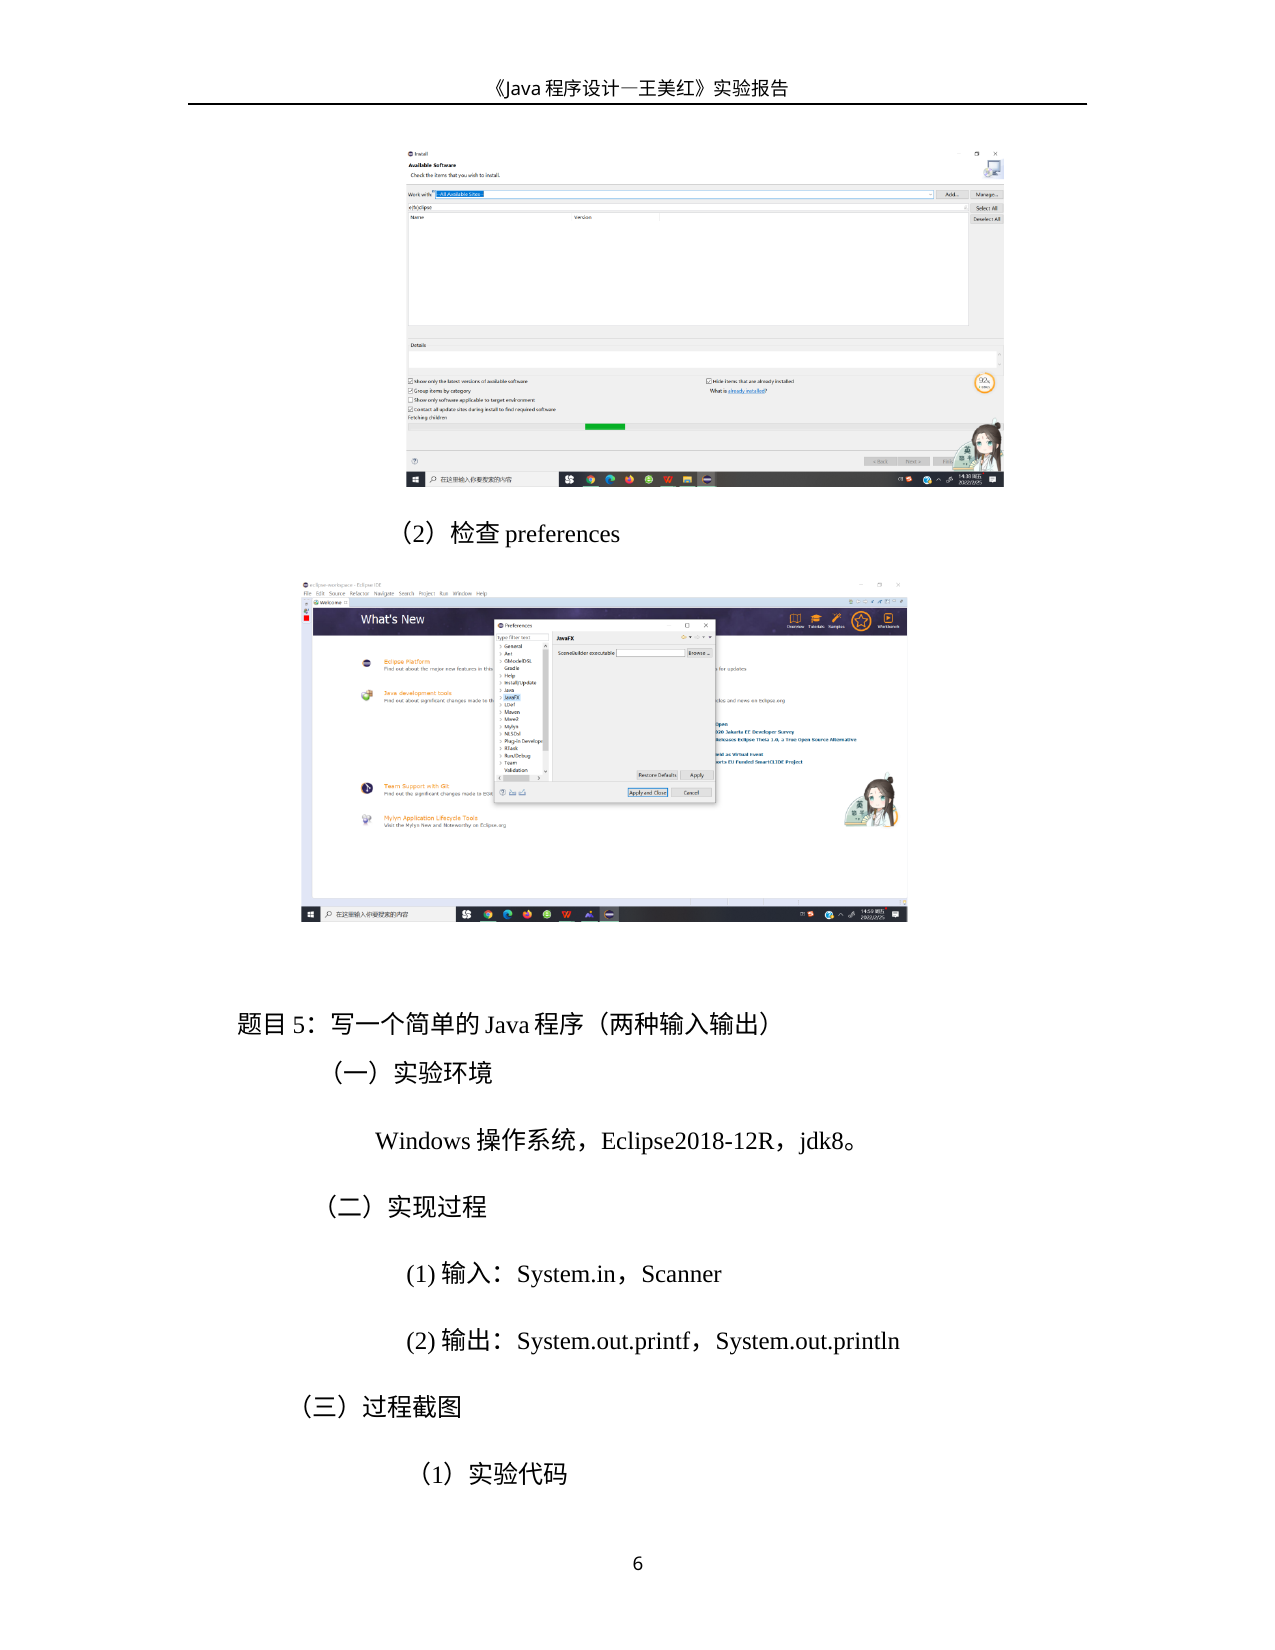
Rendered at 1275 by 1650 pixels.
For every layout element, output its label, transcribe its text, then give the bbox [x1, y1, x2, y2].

list (1) 输入：System.in，Scanner [362, 1254, 1087, 1290]
list （二）实现过程 [187, 1187, 1087, 1223]
text 题目5：写一个简单的Java程序（两种输入输出） [237, 1004, 1087, 1041]
list (2) 输出：System.out.printf，System.out.println [362, 1321, 1087, 1357]
list （三）过程截图 [187, 1388, 1087, 1424]
picture [406, 150, 1004, 487]
list 检查preferences [187, 514, 1087, 550]
list Windows操作系统，Eclipse2018-12R，jdk8。 [319, 1120, 1087, 1156]
list （1）实验代码 [362, 1454, 1087, 1491]
list （一）实验环境 [275, 1053, 1087, 1089]
picture [301, 580, 908, 922]
